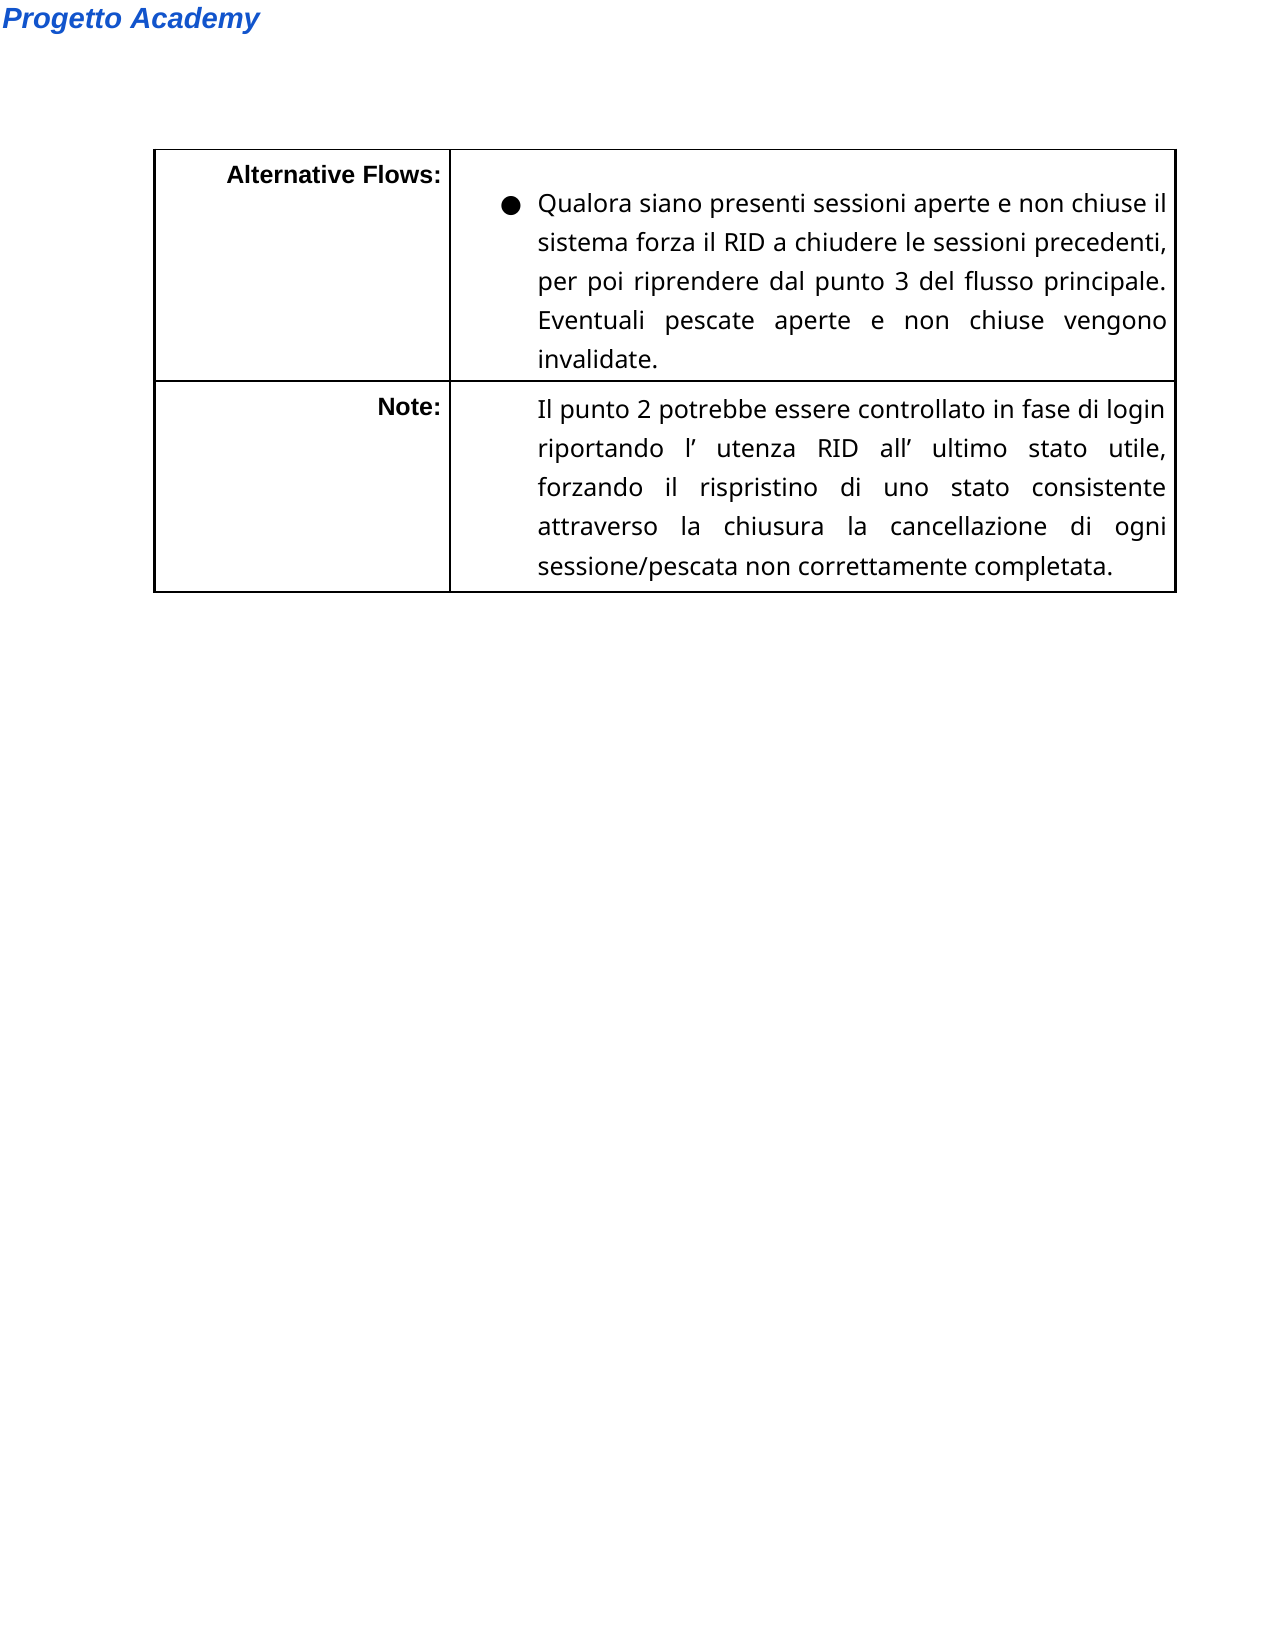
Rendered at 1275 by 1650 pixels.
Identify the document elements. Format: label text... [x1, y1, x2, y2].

table_cell Il punto 2 potrebbe essere controllato in fase di login riportando l’ utenza RID all’ ultimo stato utile, forzando il rispristino di uno stato consistente attraverso la chiusura la cancellazione di ogni sessione/pescata non correttamente completata. [451, 382, 1174, 591]
table_header Alternative Flows: [156, 150, 449, 380]
table_header Qualora siano presenti sessioni aperte e non chiuse il sistema forza il RID a chiudere le sessioni precedenti, per poi riprendere dal punto 3 del flusso principale. Eventuali pescate aperte e non chiuse vengono invalidate. [451, 150, 1174, 380]
table_cell Note: [156, 382, 449, 591]
